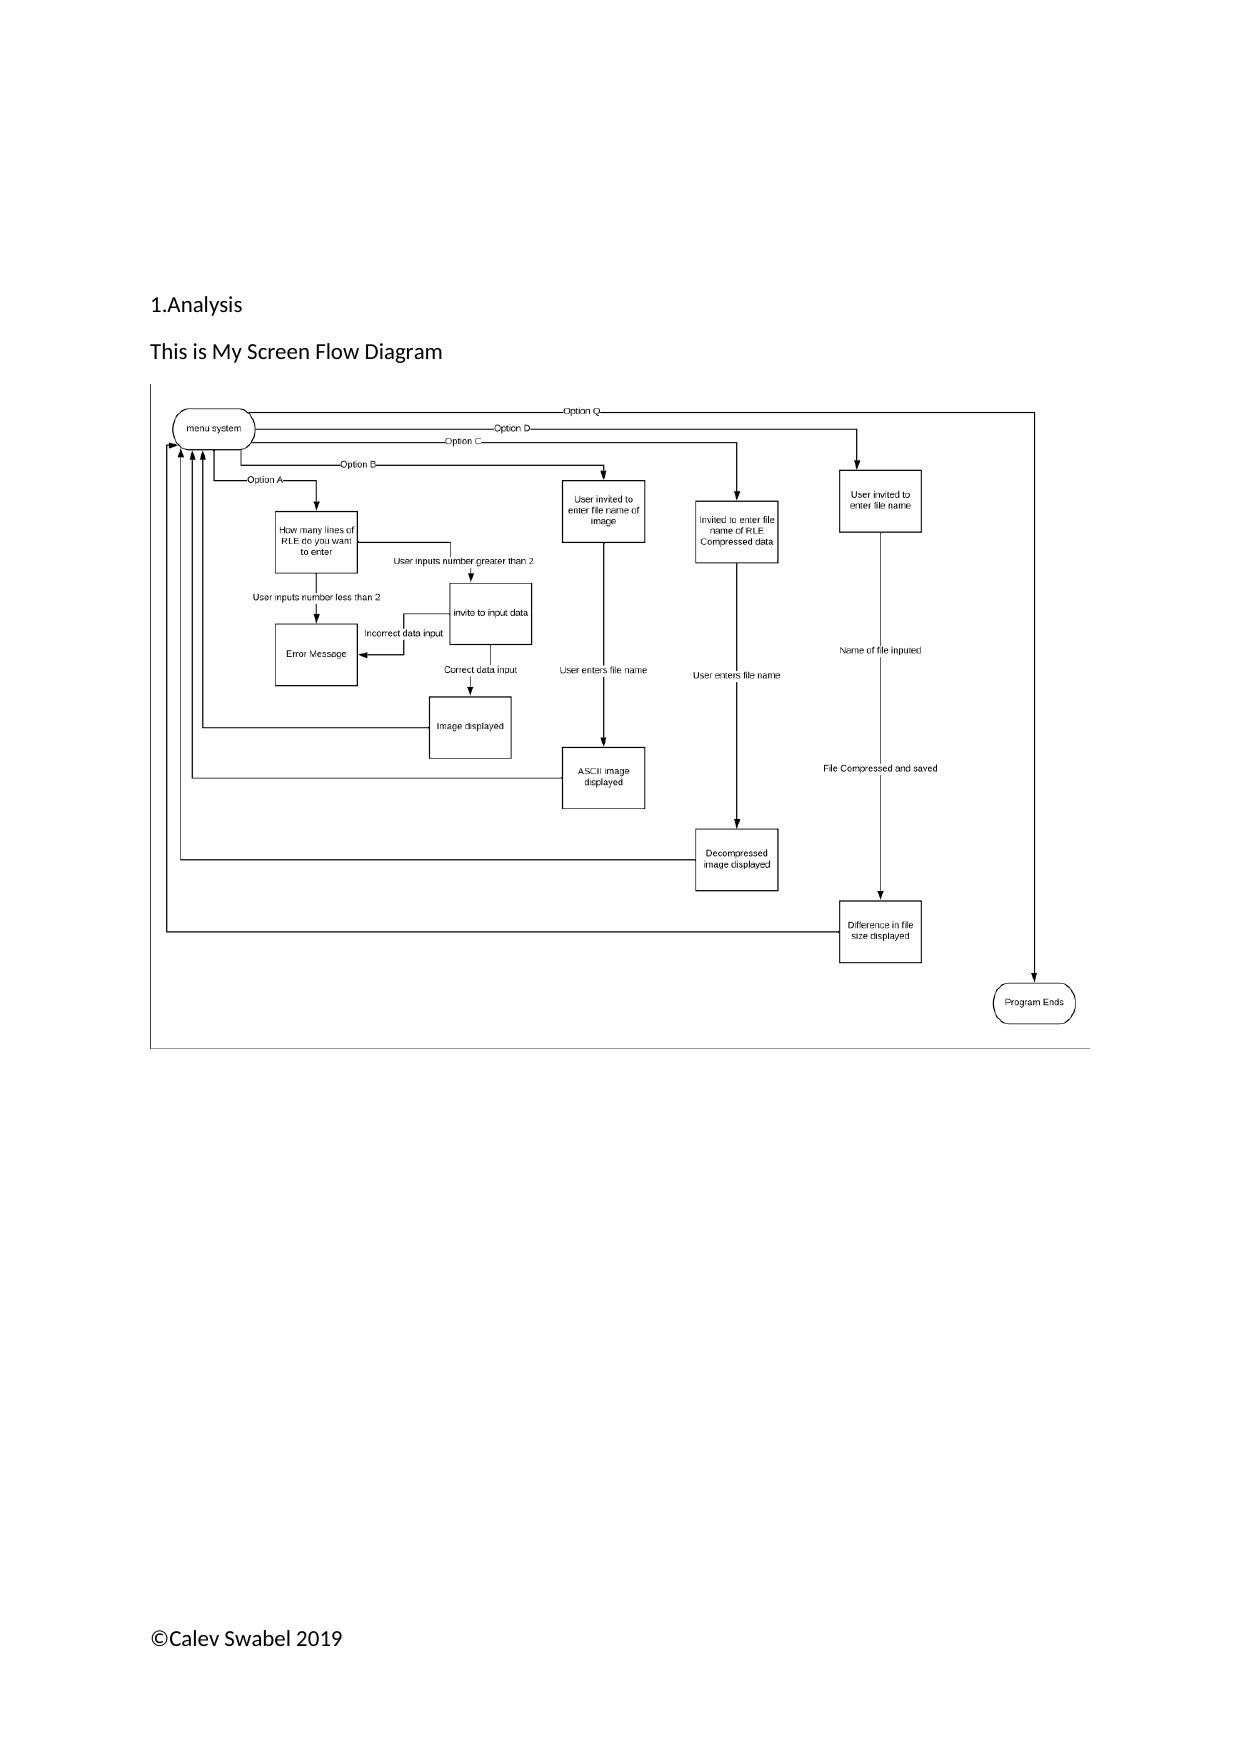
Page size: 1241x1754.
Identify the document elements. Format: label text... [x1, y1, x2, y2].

text This is My Screen Flow Diagram [150, 337, 1090, 366]
text 1.Analysis [150, 291, 1090, 319]
